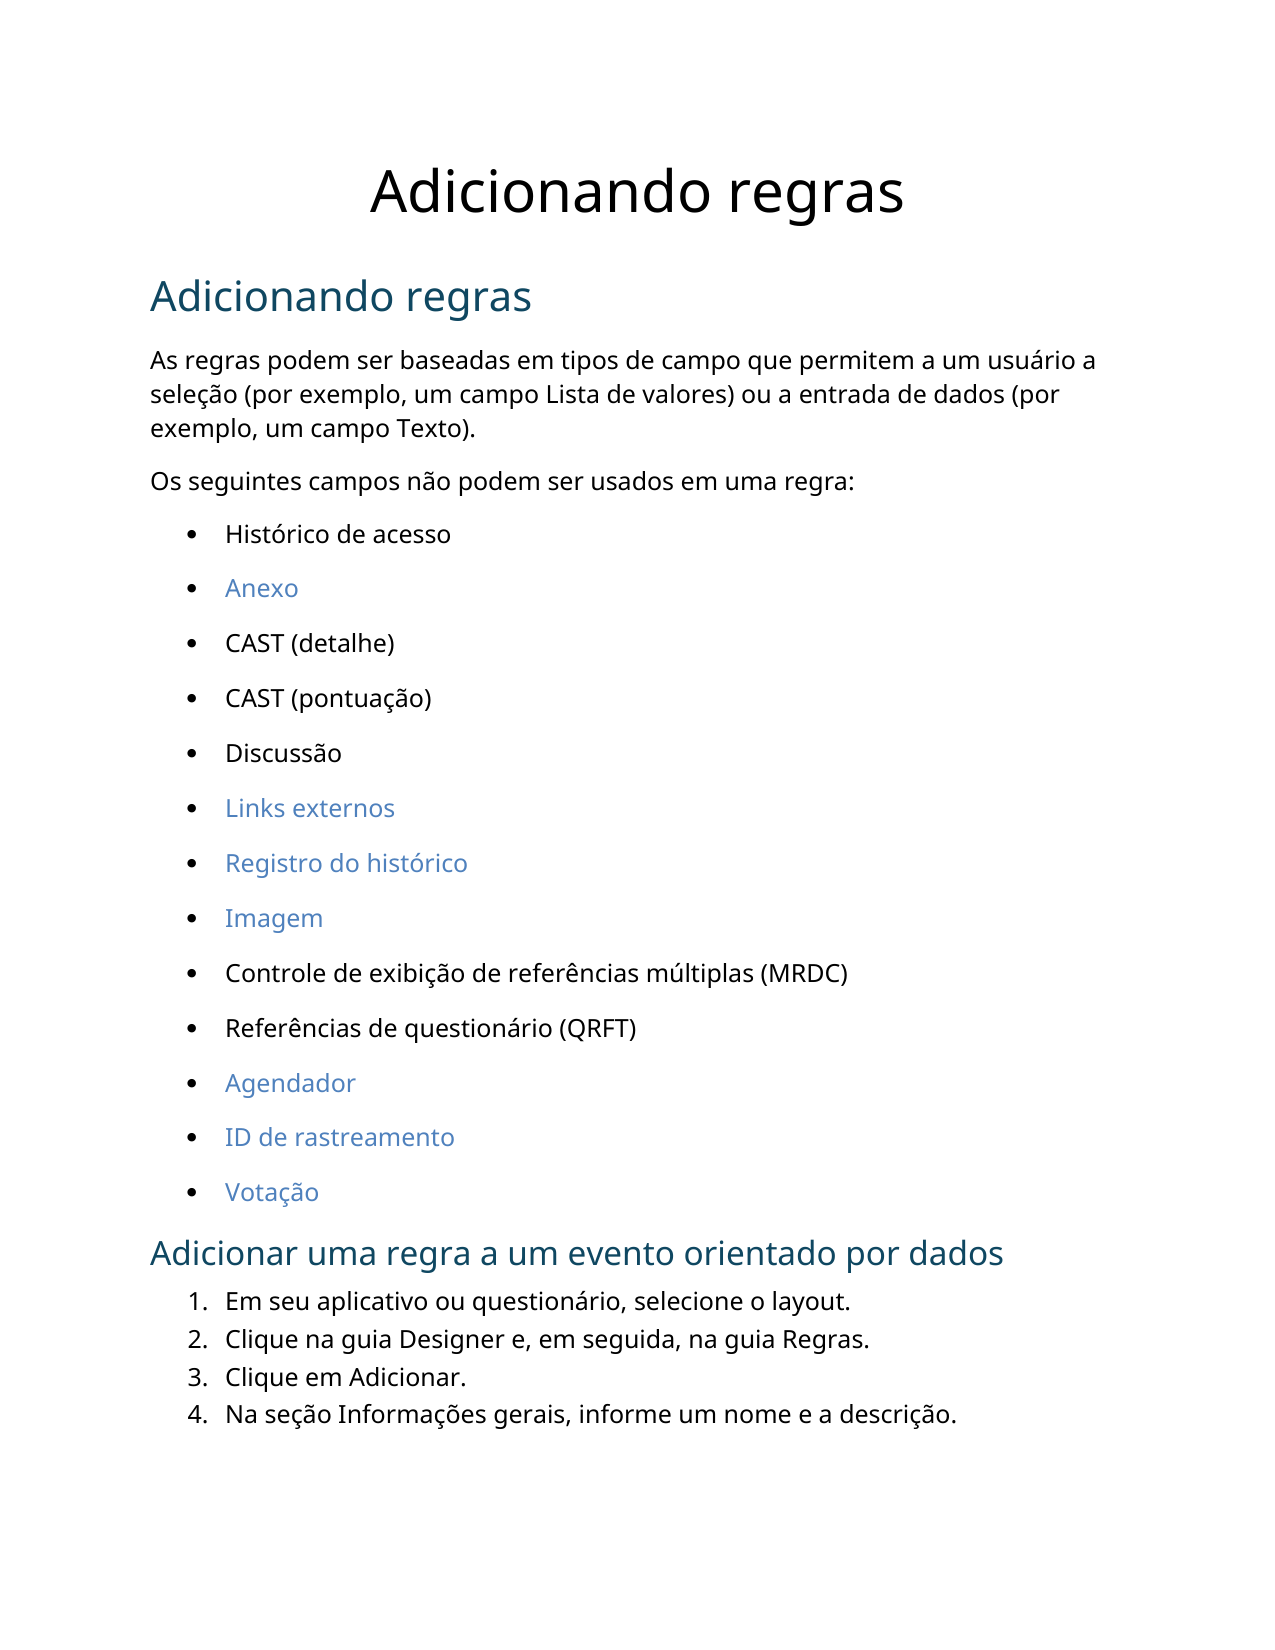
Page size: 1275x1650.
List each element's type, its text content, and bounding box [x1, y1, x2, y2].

list Imagem [187, 901, 1125, 934]
list Em seu aplicativo ou questionário, selecione o layout. [187, 1284, 1125, 1318]
title Adicionando regras [150, 150, 1125, 229]
list Histórico de acesso [187, 516, 1125, 550]
subtitle Adicionar uma regra a um evento orientado por dados [150, 1230, 1125, 1275]
list Na seção Informações gerais, informe um nome e a descrição. [187, 1397, 1125, 1431]
text As regras podem ser baseadas em tipos de campo que permitem a um usuário a seleção (por exemplo, um campo Lista de valores) ou a entrada de dados (por exemplo, um campo Texto). [150, 342, 1125, 445]
list Anexo [187, 571, 1125, 605]
list Agendador [187, 1065, 1125, 1099]
list CAST (pontuação) [187, 681, 1125, 715]
list Links externos [187, 791, 1125, 825]
list Discussão [187, 736, 1125, 770]
list Clique na guia Designer e, em seguida, na guia Regras. [187, 1321, 1125, 1356]
list Controle de exibição de referências múltiplas (MRDC) [187, 955, 1125, 989]
list Registro do histórico [187, 846, 1125, 880]
list ID de rastreamento [187, 1120, 1125, 1154]
list Clique em Adicionar. [187, 1359, 1125, 1393]
list Votação [187, 1175, 1125, 1209]
text Os seguintes campos não podem ser usados em uma regra: [150, 463, 1125, 497]
subtitle Adicionando regras [150, 267, 1125, 324]
list Referências de questionário (QRFT) [187, 1010, 1125, 1044]
list CAST (detalhe) [187, 626, 1125, 660]
